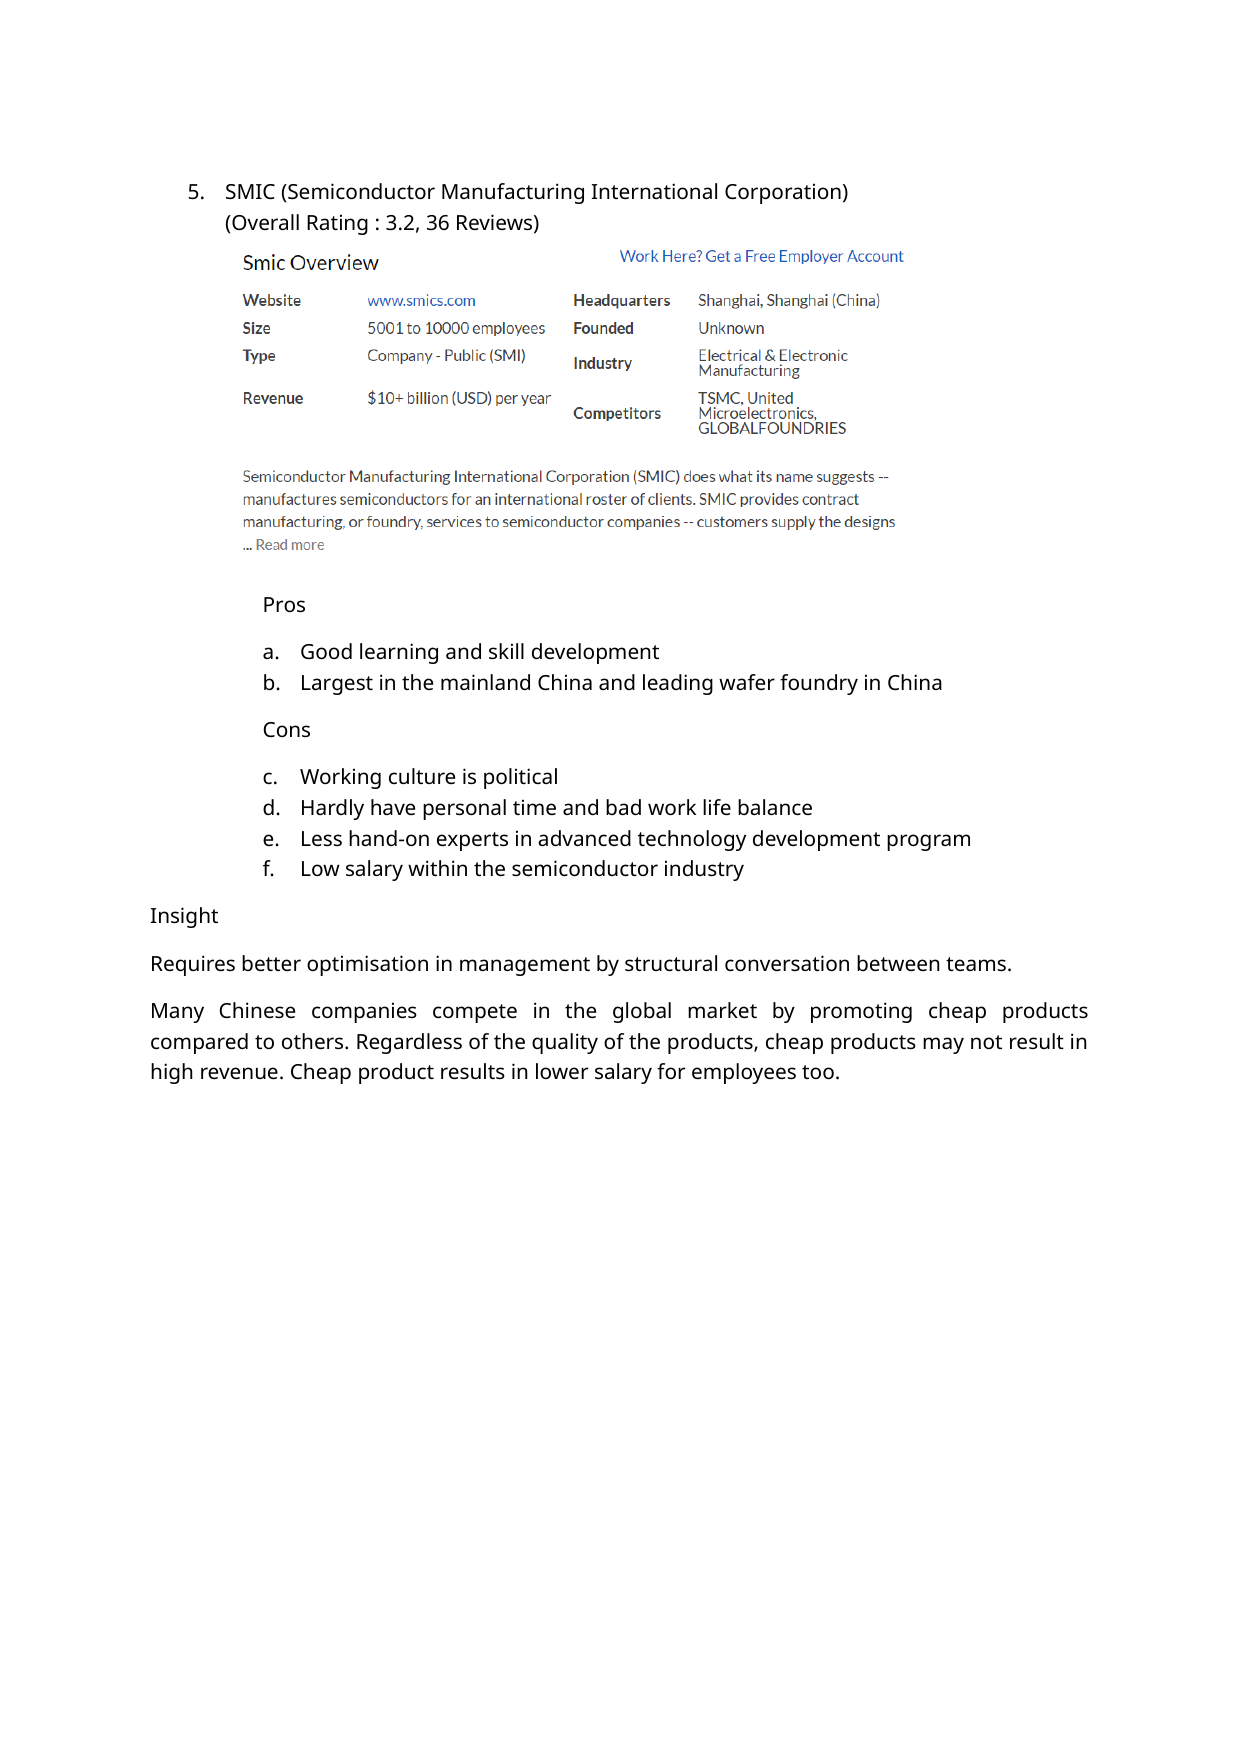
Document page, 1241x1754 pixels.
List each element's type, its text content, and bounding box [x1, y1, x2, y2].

list Working culture is political [262, 762, 1090, 791]
text Requires better optimisation in management by structural conversation between teams. [150, 949, 1090, 977]
text Cons [262, 715, 1090, 744]
list Largest in the mainland China and leading wafer foundry in China [262, 668, 1090, 696]
list (Overall Rating : 3.2, 36 Reviews) [225, 208, 1090, 236]
list SMIC (Semiconductor Manufacturing International Corporation) [187, 177, 1090, 206]
list Less hand-on experts in advanced technology development program [262, 824, 1090, 852]
list Good learning and skill development [262, 637, 1090, 666]
picture [225, 238, 918, 572]
text Insight [150, 902, 1090, 930]
list Low salary within the semiconductor industry [262, 854, 1090, 883]
text Many Chinese companies compete in the global market by promoting cheap products compared to others. Regardless of the quality of the products, cheap products may not result in high revenue. Cheap product results in lower salary for employees too. [150, 996, 1090, 1086]
text Pros [179, 590, 1090, 618]
list Hardly have personal time and bad work life balance [262, 793, 1090, 822]
